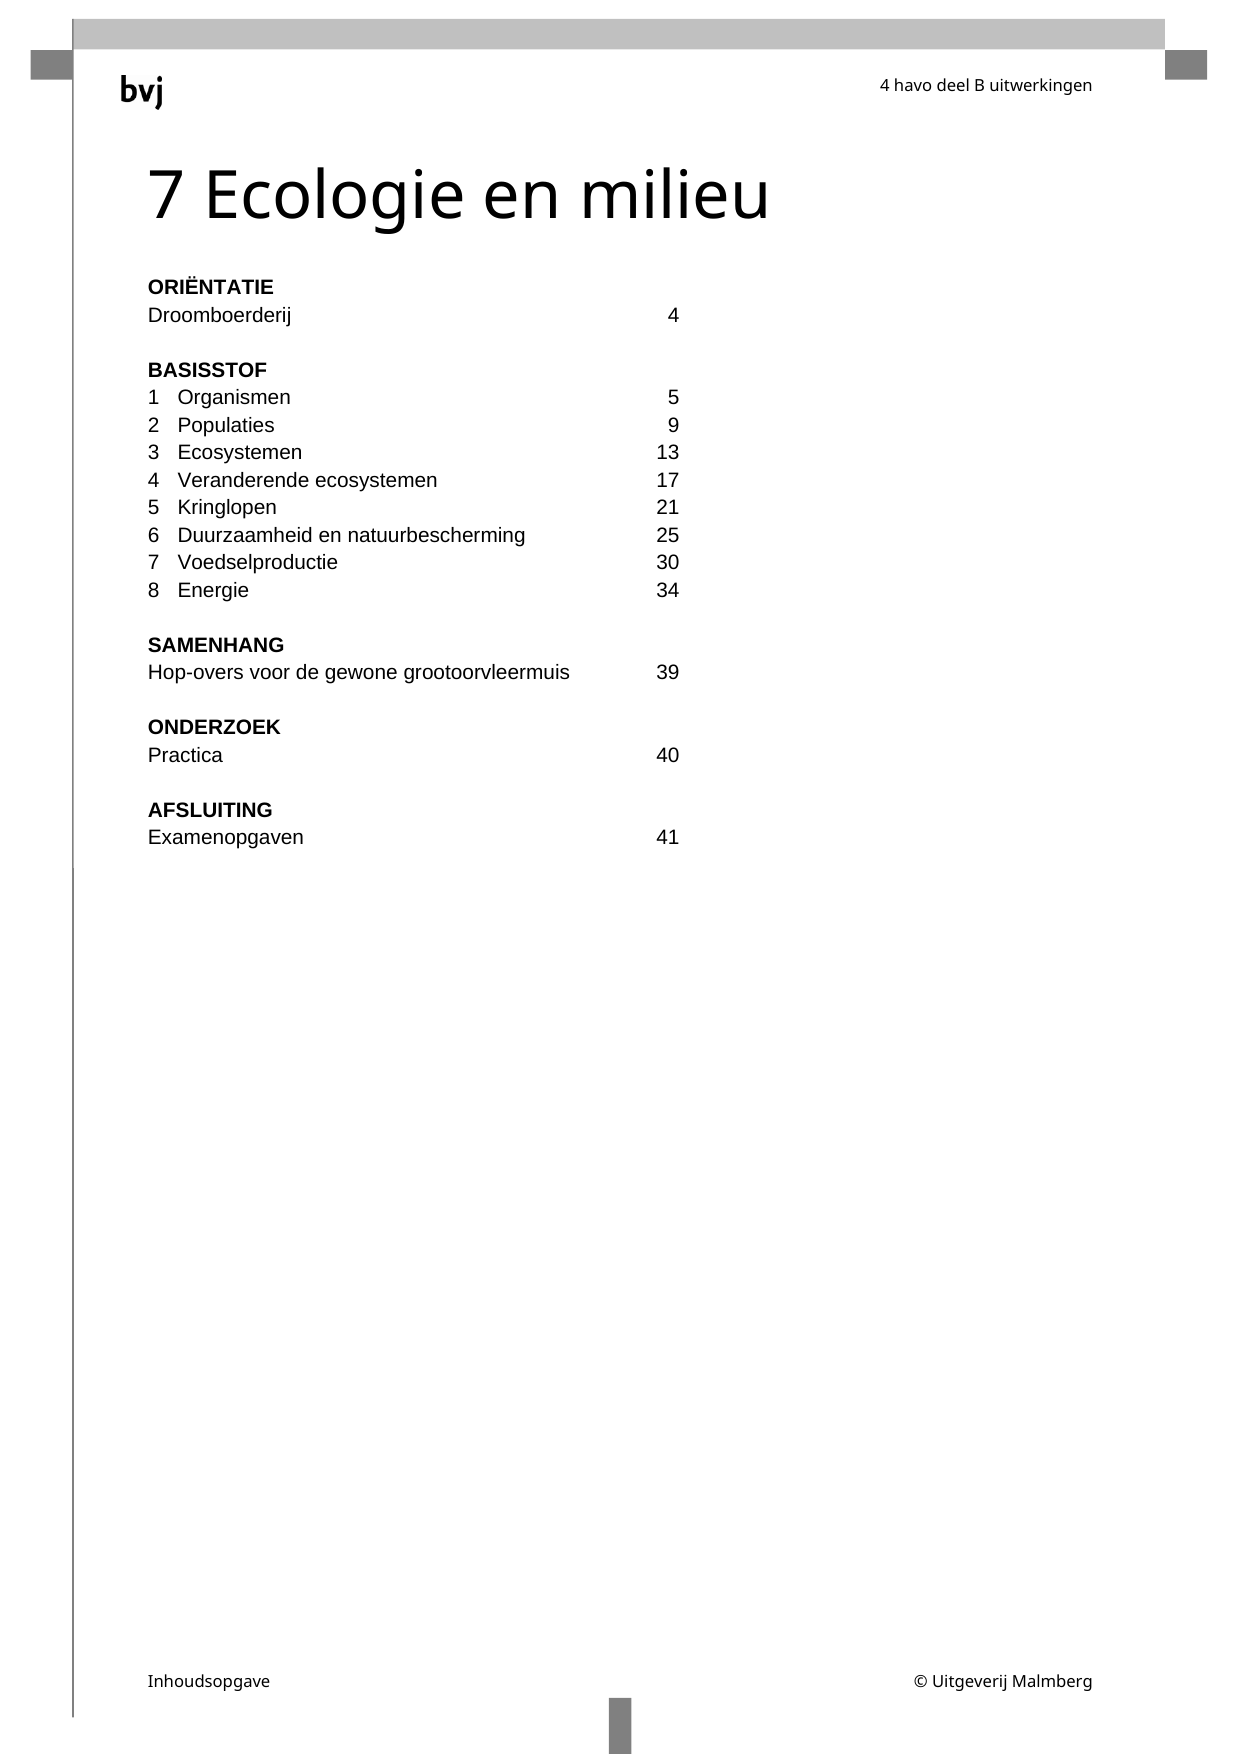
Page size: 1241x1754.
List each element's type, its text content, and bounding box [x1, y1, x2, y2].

text ORIËNTATIE [148, 275, 1092, 299]
text Hop-overs voor de gewone grootoorvleermuis 39 [148, 660, 1092, 684]
picture [121, 75, 162, 110]
text Examenopgaven 41 [148, 825, 1092, 849]
text 8 Energie 34 [148, 578, 1092, 602]
text 4 Veranderende ecosystemen 17 [148, 468, 1092, 492]
text AFSLUITING [148, 798, 1092, 822]
text 3 Ecosystemen 13 [148, 440, 1092, 464]
text ONDERZOEK [148, 715, 1092, 739]
text 7 Voedselproductie 30 [148, 550, 1092, 574]
text 6 Duurzaamheid en natuurbescherming 25 [148, 523, 1092, 547]
text Practica 40 [148, 743, 1092, 767]
text 2 Populaties 9 [148, 413, 1092, 437]
text 7 Ecologie en milieu [148, 148, 1092, 238]
text SAMENHANG [148, 633, 1092, 657]
text BASISSTOF [148, 358, 1092, 382]
text 1 Organismen 5 [148, 385, 1092, 409]
text Droomboerderij 4 [148, 303, 1092, 327]
text 5 Kringlopen 21 [148, 495, 1092, 519]
